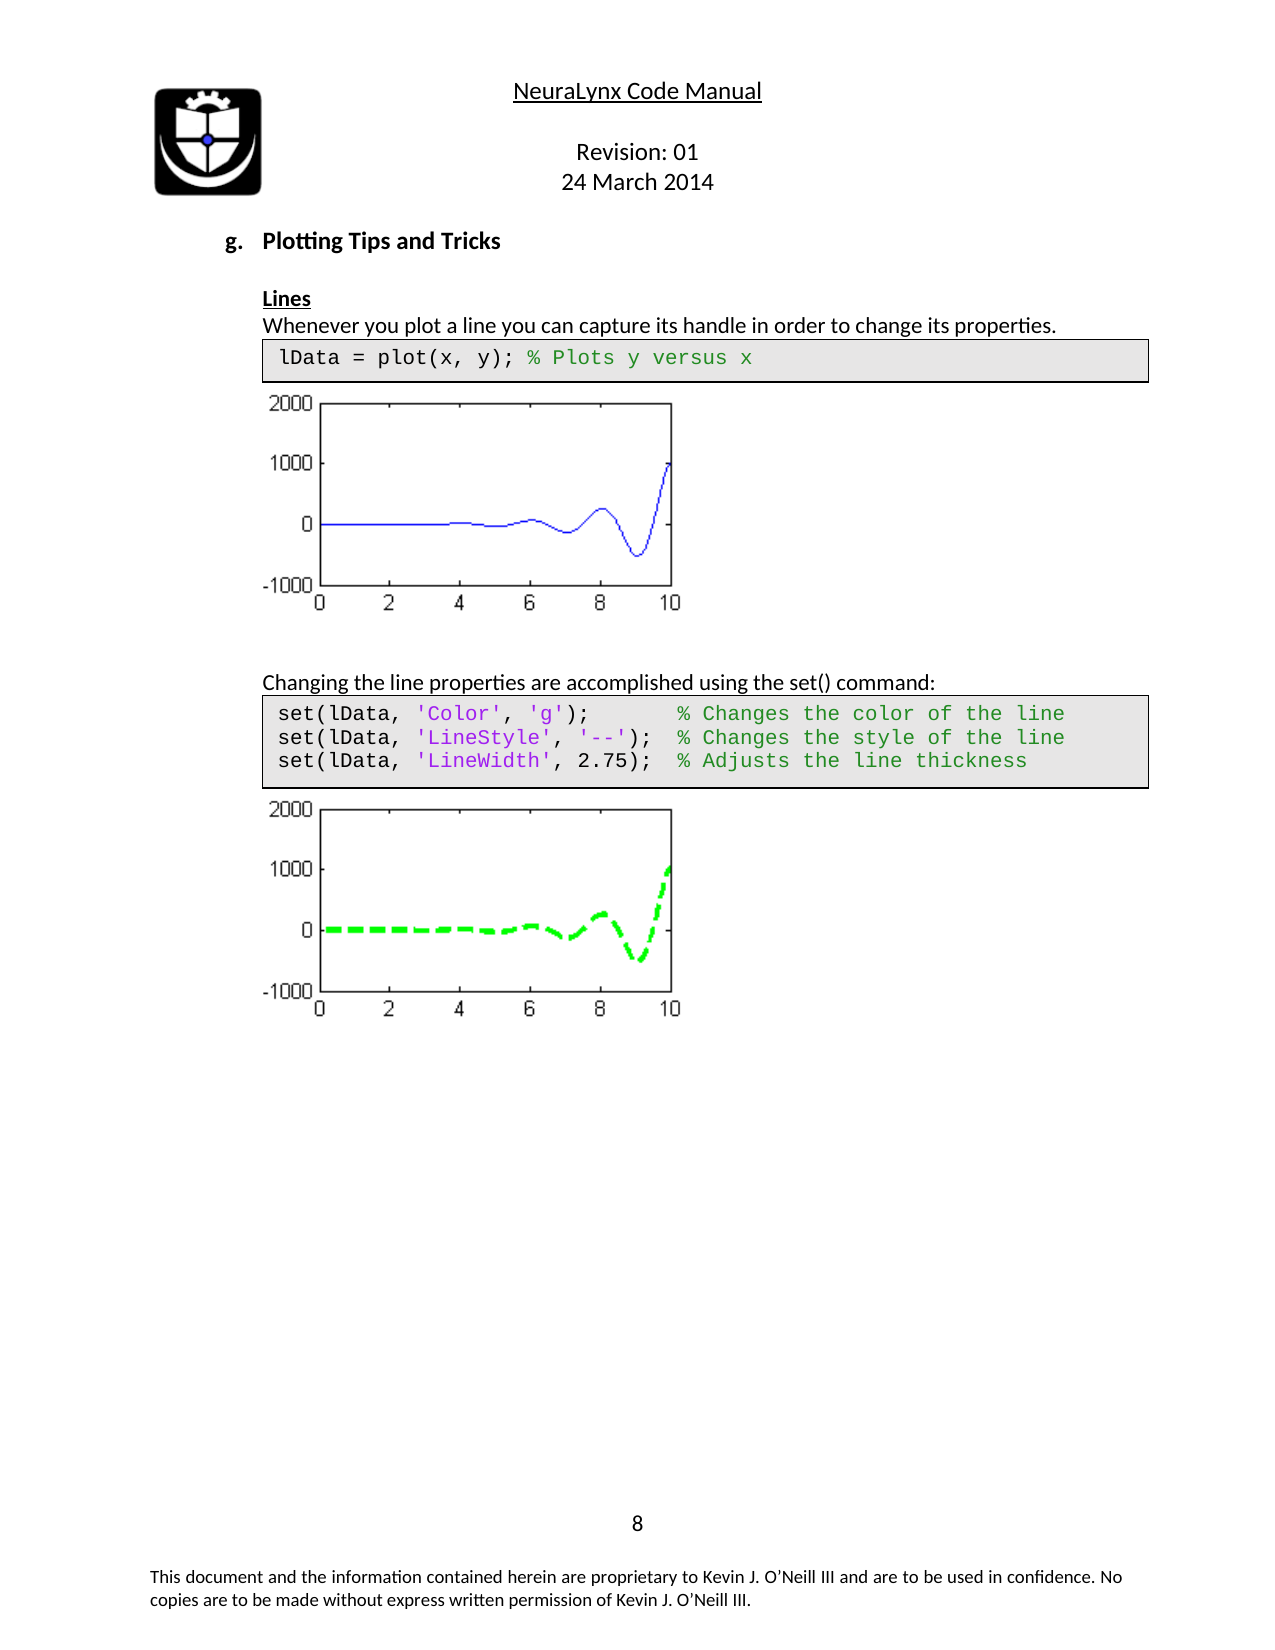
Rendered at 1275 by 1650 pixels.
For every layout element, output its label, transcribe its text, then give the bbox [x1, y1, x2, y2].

picture [150, 84, 266, 200]
picture [262, 792, 713, 1018]
text Plotting Tips and Tricks [225, 225, 1125, 256]
text Lines [262, 284, 1125, 312]
text Whenever you plot a line you can capture its handle in order to change its properties. [262, 312, 1125, 339]
picture [262, 386, 713, 612]
text Changing the line properties are accomplished using the set() command: [262, 668, 1125, 695]
